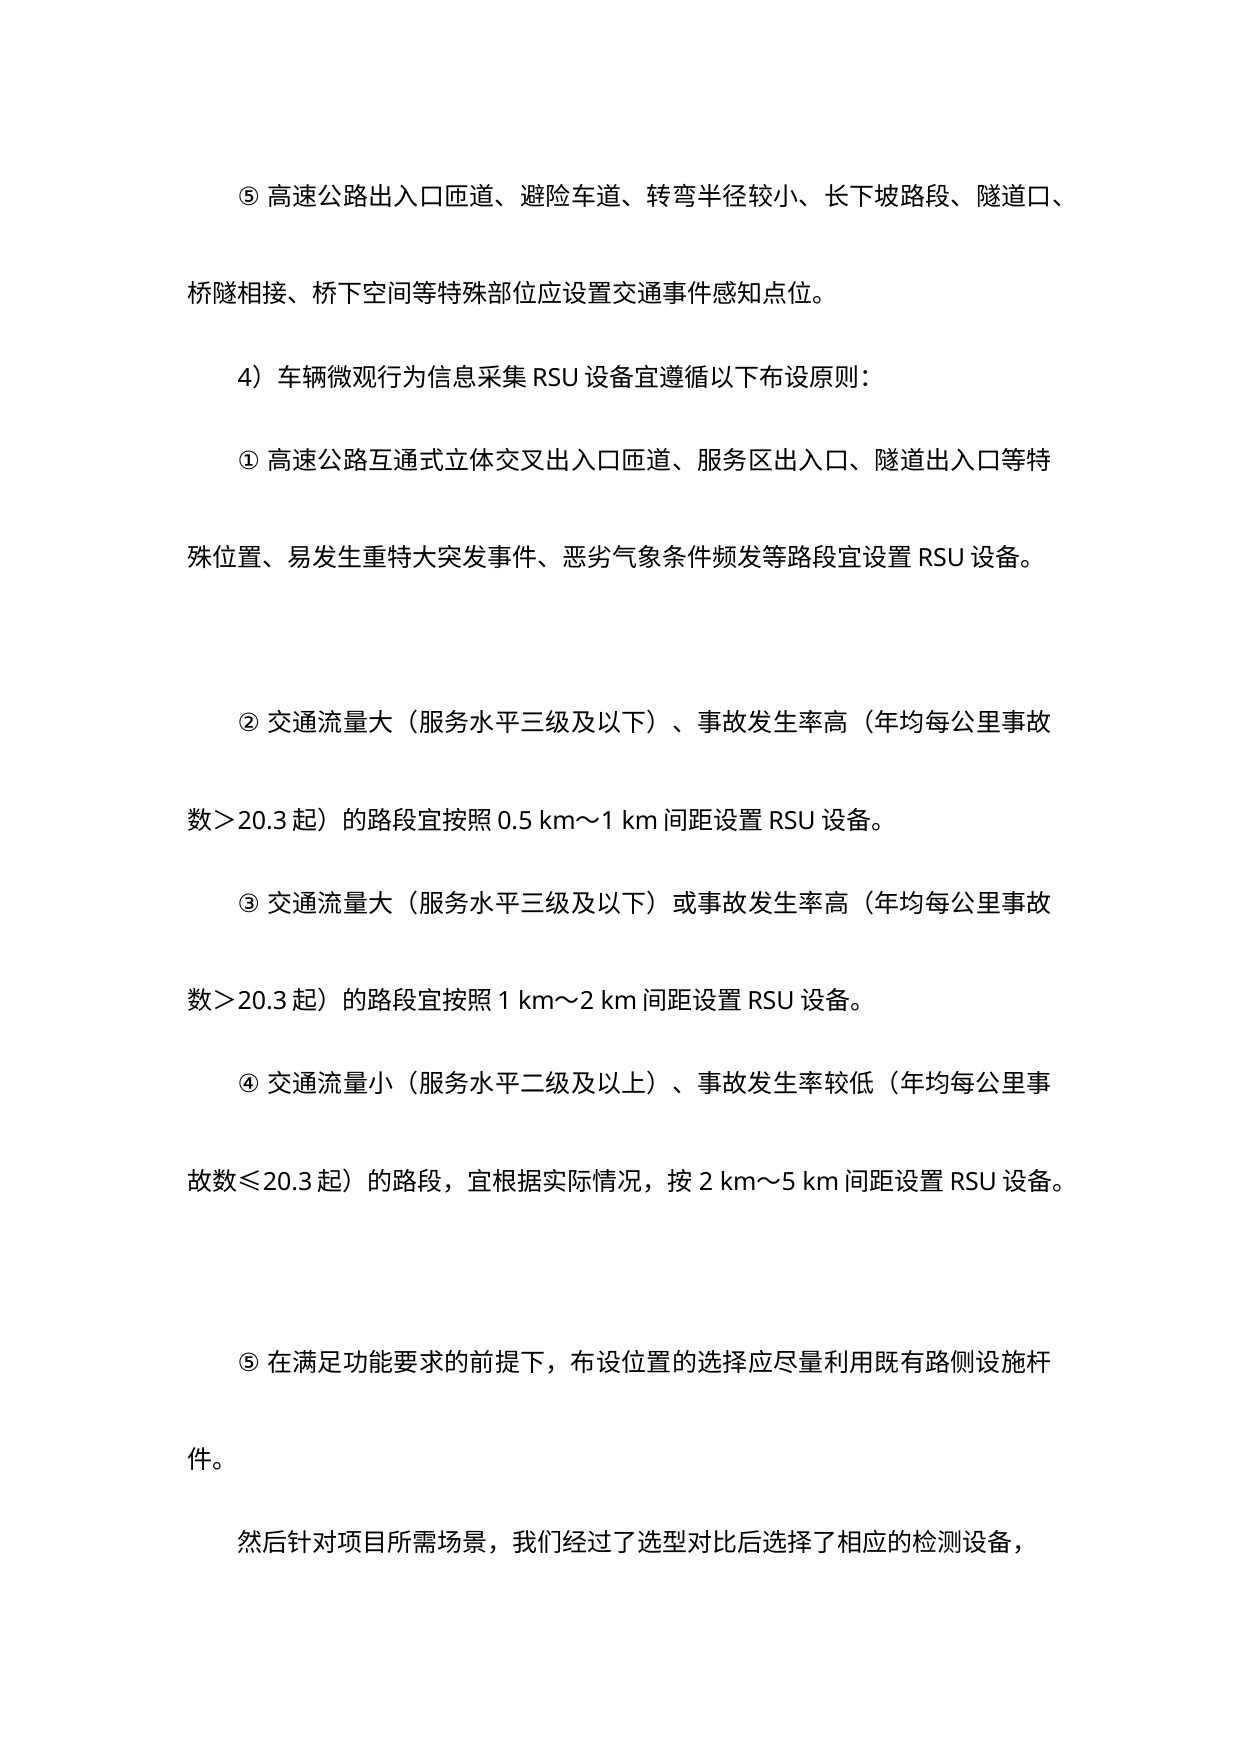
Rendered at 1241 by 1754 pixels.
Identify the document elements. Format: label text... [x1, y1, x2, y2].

text ③ 交通流量大（服务水平三级及以下）或事故发生率高（年均每公里事故数＞20.3起）的路段宜按照1 km～2 km间距设置RSU设备。 [187, 869, 1053, 1031]
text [187, 1508, 1053, 1573]
text ① 高速公路互通式立体交叉出入口匝道、服务区出入口、隧道出入口等特殊位置、易发生重特大突发事件、恶劣气象条件频发等路段宜设置RSU设备。 [187, 426, 1053, 588]
text ④ 交通流量小（服务水平二级及以上）、事故发生率较低（年均每公里事故数≤20.3起）的路段，宜根据实际情况，按2 km～5 km间距设置RSU设备。 [187, 1049, 1053, 1309]
text 4）车辆微观行为信息采集RSU设备宜遵循以下布设原则： [187, 343, 1053, 408]
text ⑤ 在满足功能要求的前提下，布设位置的选择应尽量利用既有路侧设施杆件。 [187, 1328, 1053, 1490]
text ② 交通流量大（服务水平三级及以下）、事故发生率高（年均每公里事故数＞20.3起）的路段宜按照0.5 km～1 km间距设置RSU设备。 [187, 688, 1053, 851]
text ⑤ 高速公路出入口匝道、避险车道、转弯半径较小、长下坡路段、隧道口、桥隧相接、桥下空间等特殊部位应设置交通事件感知点位。 [187, 162, 1053, 324]
